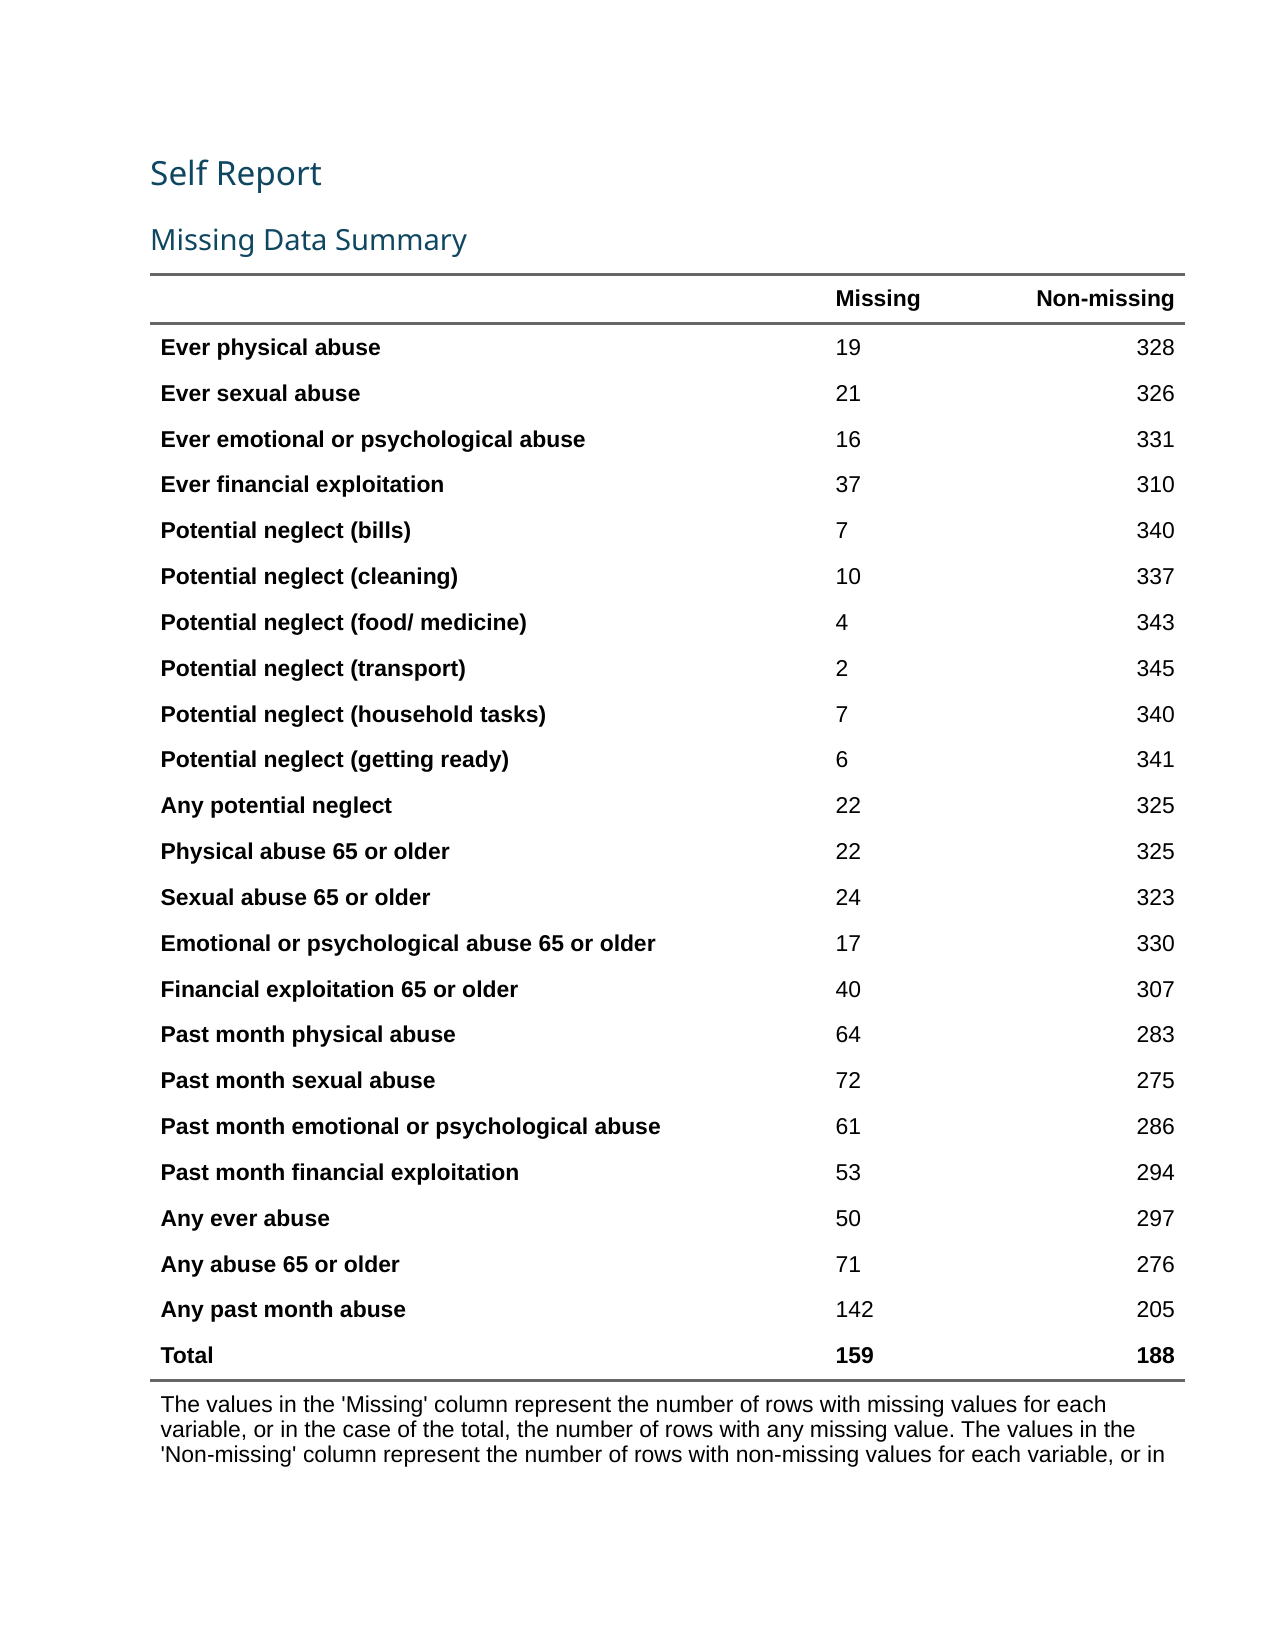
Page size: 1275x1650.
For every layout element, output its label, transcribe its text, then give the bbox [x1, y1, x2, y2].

table_cell Potential neglect (bills) [150, 508, 825, 554]
table_cell 22 [825, 783, 975, 829]
table_cell 307 [975, 967, 1185, 1012]
table_cell 53 [825, 1150, 975, 1196]
table_cell Past month physical abuse [150, 1013, 825, 1058]
table_cell 142 [825, 1288, 975, 1333]
table_cell 331 [975, 417, 1185, 462]
table_cell 294 [975, 1150, 1185, 1196]
table_cell 275 [975, 1058, 1185, 1104]
table_cell Ever emotional or psychological abuse [150, 417, 825, 462]
table_cell 71 [825, 1242, 975, 1287]
table_cell Emotional or psychological abuse 65 or older [150, 921, 825, 967]
table_cell Physical abuse 65 or older [150, 829, 825, 875]
table_cell 17 [825, 921, 975, 967]
table_cell 159 [825, 1333, 975, 1379]
table_cell Any past month abuse [150, 1288, 825, 1333]
table_cell 310 [975, 463, 1185, 508]
table_cell 297 [975, 1196, 1185, 1242]
subtitle Missing Data Summary [150, 219, 1125, 258]
table_cell Ever sexual abuse [150, 371, 825, 417]
table_cell Past month financial exploitation [150, 1150, 825, 1196]
table_cell Past month emotional or psychological abuse [150, 1104, 825, 1150]
table_cell 337 [975, 554, 1185, 600]
table_cell Financial exploitation 65 or older [150, 967, 825, 1012]
table_header Missing [825, 276, 975, 322]
table_cell 50 [825, 1196, 975, 1242]
table_cell 40 [825, 967, 975, 1012]
table_cell 64 [825, 1013, 975, 1058]
table_cell 341 [975, 738, 1185, 783]
table_cell 10 [825, 554, 975, 600]
table_cell 72 [825, 1058, 975, 1104]
table_cell Past month sexual abuse [150, 1058, 825, 1104]
table_header [150, 276, 825, 322]
table_cell 4 [825, 600, 975, 646]
table_cell 16 [825, 417, 975, 462]
table_cell Potential neglect (cleaning) [150, 554, 825, 600]
table_cell 326 [975, 371, 1185, 417]
table_cell 283 [975, 1013, 1185, 1058]
table_cell 6 [825, 738, 975, 783]
table_cell 22 [825, 829, 975, 875]
table_cell 205 [975, 1288, 1185, 1333]
table_cell 188 [975, 1333, 1185, 1379]
table_cell 340 [975, 508, 1185, 554]
table_cell 325 [975, 783, 1185, 829]
table_cell 7 [825, 508, 975, 554]
table_cell Ever physical abuse [150, 325, 825, 371]
table_cell Potential neglect (food/ medicine) [150, 600, 825, 646]
table_cell Any abuse 65 or older [150, 1242, 825, 1287]
table_cell 37 [825, 463, 975, 508]
table_cell 328 [975, 325, 1185, 371]
table_cell 323 [975, 875, 1185, 921]
table_cell 330 [975, 921, 1185, 967]
table_cell 340 [975, 692, 1185, 737]
table_cell Sexual abuse 65 or older [150, 875, 825, 921]
table_cell Ever financial exploitation [150, 463, 825, 508]
table_cell Potential neglect (getting ready) [150, 738, 825, 783]
table_cell Total [150, 1333, 825, 1379]
table_cell Any ever abuse [150, 1196, 825, 1242]
table_header Non-missing [975, 276, 1185, 322]
table_cell 2 [825, 646, 975, 692]
table_cell 345 [975, 646, 1185, 692]
table_cell Potential neglect (household tasks) [150, 692, 825, 737]
table_cell 24 [825, 875, 975, 921]
table_cell 325 [975, 829, 1185, 875]
table_cell 19 [825, 325, 975, 371]
table_cell 343 [975, 600, 1185, 646]
table_cell 7 [825, 692, 975, 737]
table_cell Potential neglect (transport) [150, 646, 825, 692]
table_cell 286 [975, 1104, 1185, 1150]
table_cell Any potential neglect [150, 783, 825, 829]
table_cell 61 [825, 1104, 975, 1150]
table_cell 21 [825, 371, 975, 417]
table_cell 276 [975, 1242, 1185, 1287]
subtitle Self Report [150, 150, 1125, 195]
